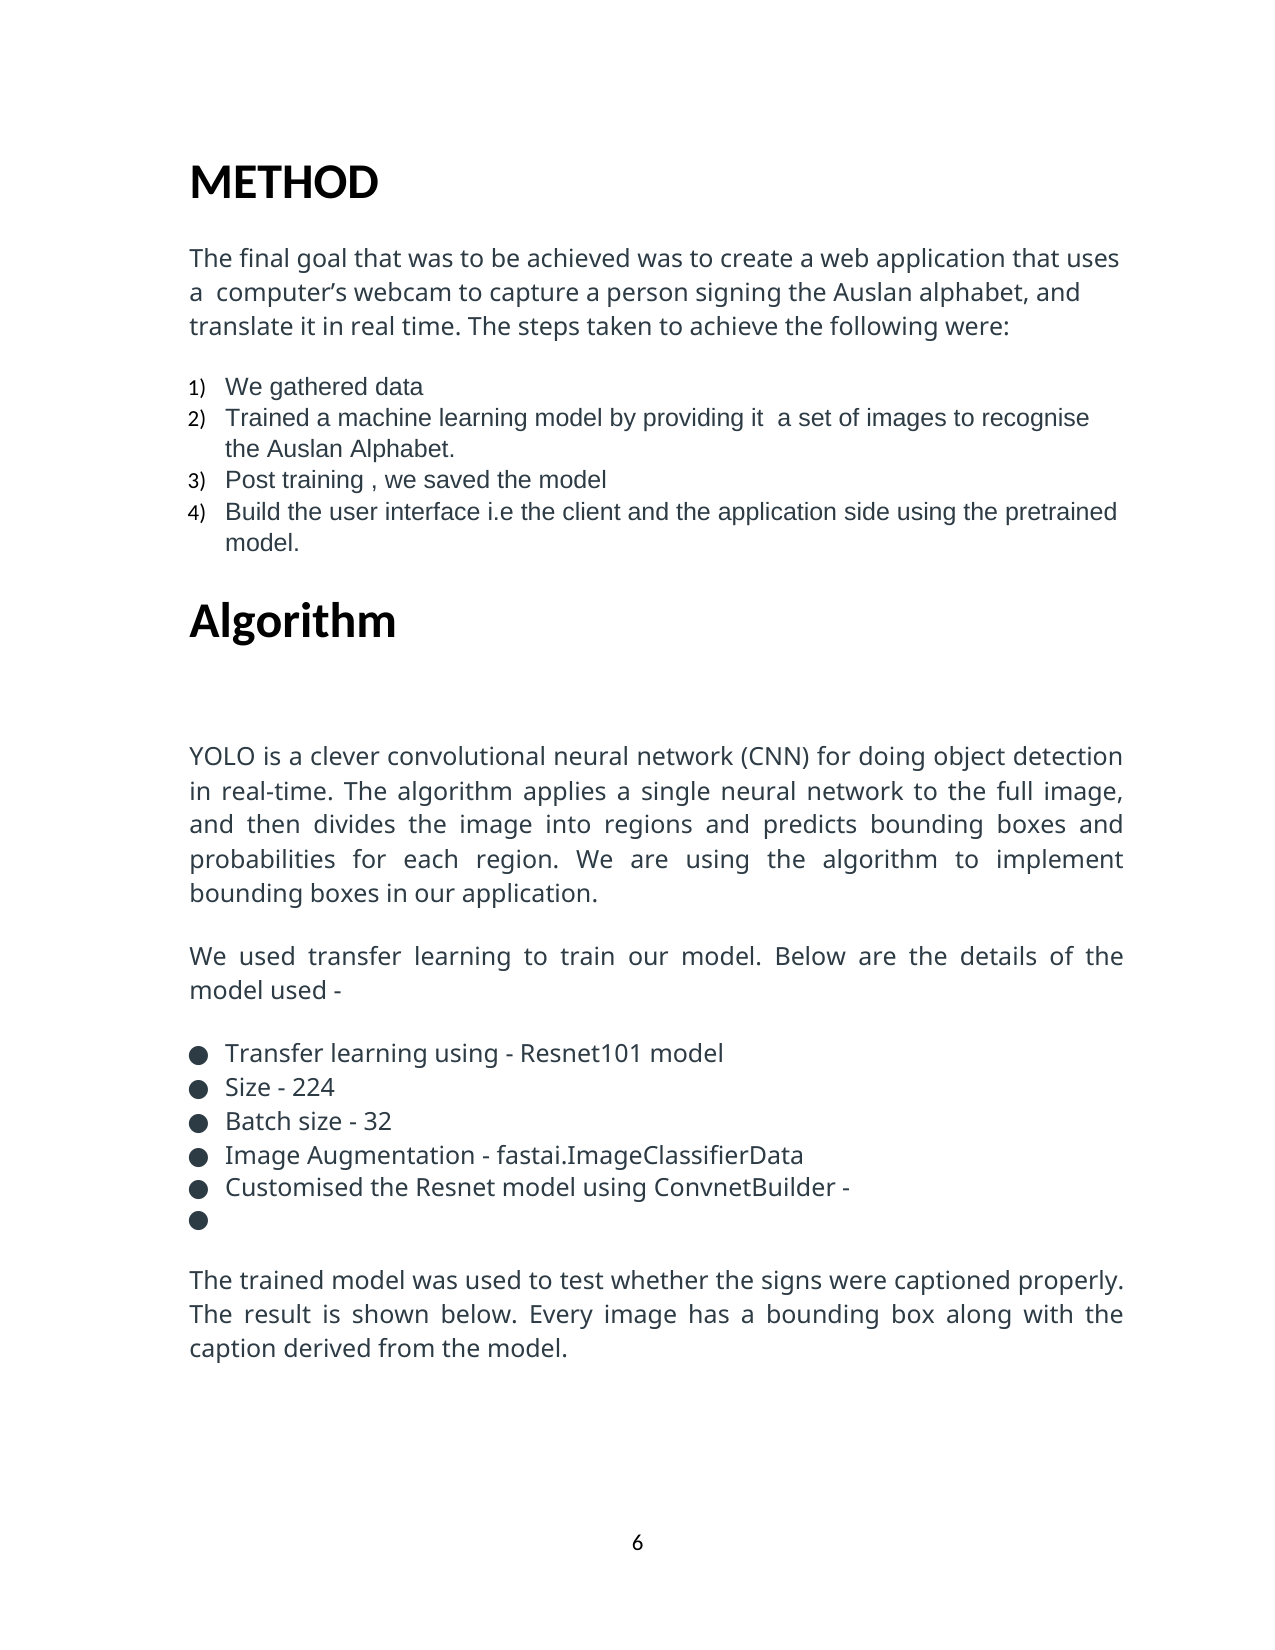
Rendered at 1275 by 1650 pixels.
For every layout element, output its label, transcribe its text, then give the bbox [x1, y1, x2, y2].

list Transfer learning using - Resnet101 model [187, 1036, 1125, 1070]
list Customised the Resnet model using ConvnetBuilder - [187, 1172, 1125, 1203]
subtitle METHOD [189, 150, 1125, 211]
text The trained model was used to test whether the signs were captioned properly. The result is shown below. Every image has a bounding box along with the caption derived from the model. [189, 1262, 1125, 1365]
list Build the user interface i.e the client and the application side using the pretrained model. [187, 497, 1125, 557]
list Trained a machine learning model by providing it a set of images to recognise the Auslan Alphabet. [187, 403, 1125, 463]
list Post training , we saved the model [187, 466, 1125, 495]
text The final goal that was to be achieved was to create a web application that uses a computer’s webcam to capture a person signing the Auslan alphabet, and translate it in real time. The steps taken to achieve the following were: [189, 240, 1125, 342]
list Image Augmentation - fastai.ImageClassifierData [187, 1138, 1125, 1172]
list Size - 224 [187, 1070, 1125, 1104]
text YOLO is a clever convolutional neural network (CNN) for doing object detection in real-time. The algorithm applies a single neural network to the full image, and then divides the image into regions and predicts bounding boxes and probabilities for each region. We are using the algorithm to implement bounding boxes in our application. [189, 739, 1125, 909]
subtitle Algorithm [189, 589, 1125, 650]
list We gathered data [187, 372, 1125, 401]
list Batch size - 32 [187, 1104, 1125, 1138]
text We used transfer learning to train our model. Below are the details of the model used - [189, 938, 1125, 1007]
